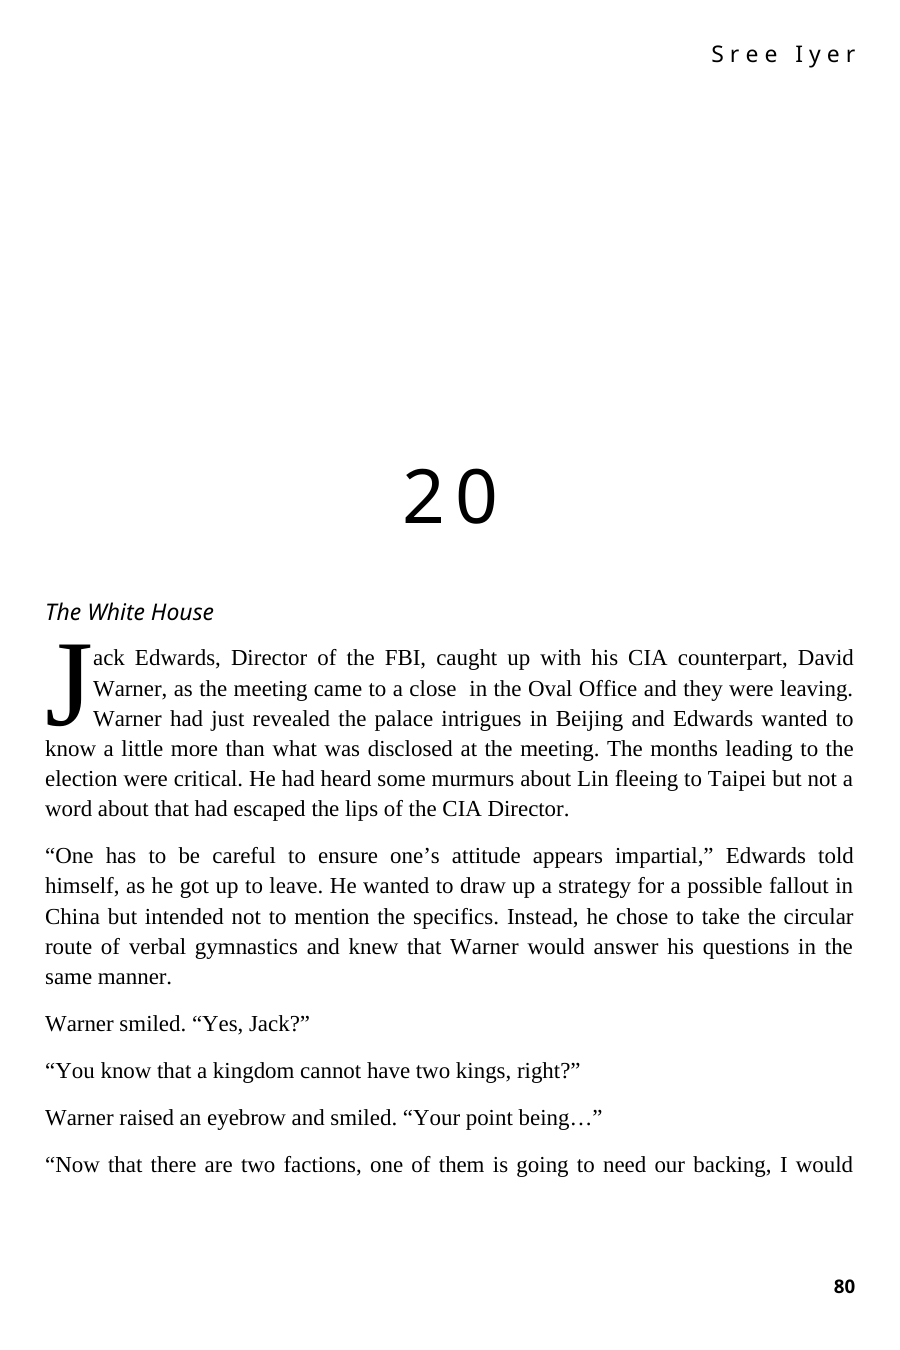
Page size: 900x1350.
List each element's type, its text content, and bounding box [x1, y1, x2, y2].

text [45, 1151, 855, 1177]
text “You know that a kingdom cannot have two kings, right?” [45, 1057, 855, 1083]
text Warner raised an eyebrow and smiled. “Your point being…” [45, 1104, 855, 1130]
text Warner smiled. “Yes, Jack?” [45, 1010, 855, 1036]
text “One has to be careful to ensure one’s attitude appears impartial,” Edwards told himself, as he got up to leave. He wanted to draw up a strategy for a possible fallout in China but intended not to mention the specifics. Instead, he chose to take the circular route of verbal gymnastics and knew that Warner would answer his questions in the same manner. [45, 842, 855, 989]
subtitle 20 [45, 444, 855, 546]
subtitle The White House [45, 596, 855, 627]
text ack Edwards, Director of the FBI, caught up with his CIA counterpart, David Warner, as the meeting came to a close in the Oval Office and they were leaving. Warner had just revealed the palace intrigues in Beijing and Edwards wanted to know a little more than what was disclosed at the meeting. The months leading to the election were critical. He had heard some murmurs about Lin fleeing to Taipei but not a word about that had escaped the lips of the CIA Director. [45, 644, 855, 822]
